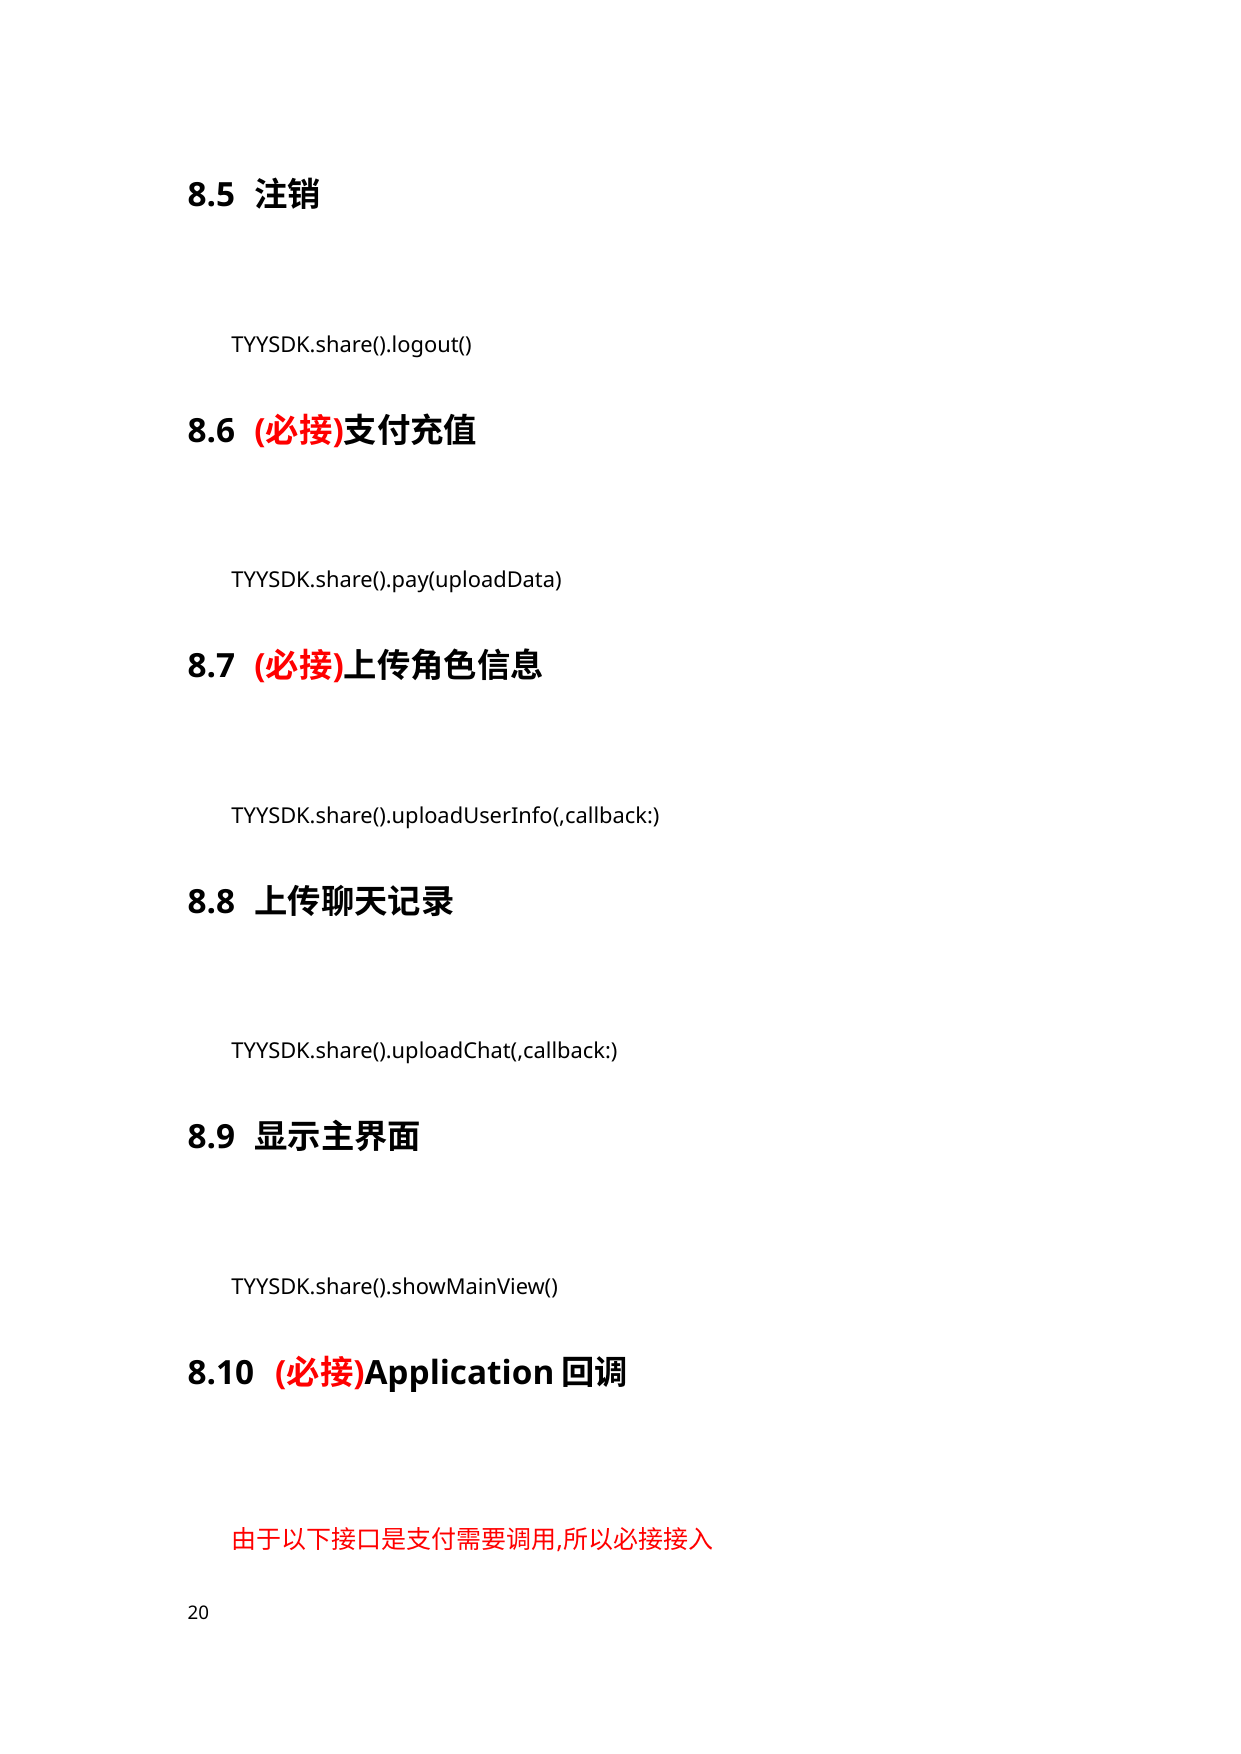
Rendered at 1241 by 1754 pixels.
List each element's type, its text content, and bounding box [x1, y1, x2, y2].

list 上传聊天记录 [187, 866, 1053, 931]
list 显示主界面 [187, 1102, 1053, 1167]
list (必接)支付充值 [187, 395, 1053, 460]
list (必接)上传角色信息 [187, 631, 1053, 696]
text TYYSDK.share().uploadUserInfo(,callback:) [187, 798, 1053, 831]
text TYYSDK.share().logout() [187, 327, 1053, 360]
text TYYSDK.share().uploadChat(,callback:) [187, 1034, 1053, 1066]
list (必接)Application回调 [187, 1337, 1053, 1402]
text TYYSDK.share().showMainView() [187, 1269, 1053, 1302]
list 注销 [187, 160, 1053, 225]
text 由于以下接口是支付需要调用,所以必接接入 [187, 1505, 1053, 1570]
text TYYSDK.share().pay(uploadData) [187, 563, 1053, 595]
